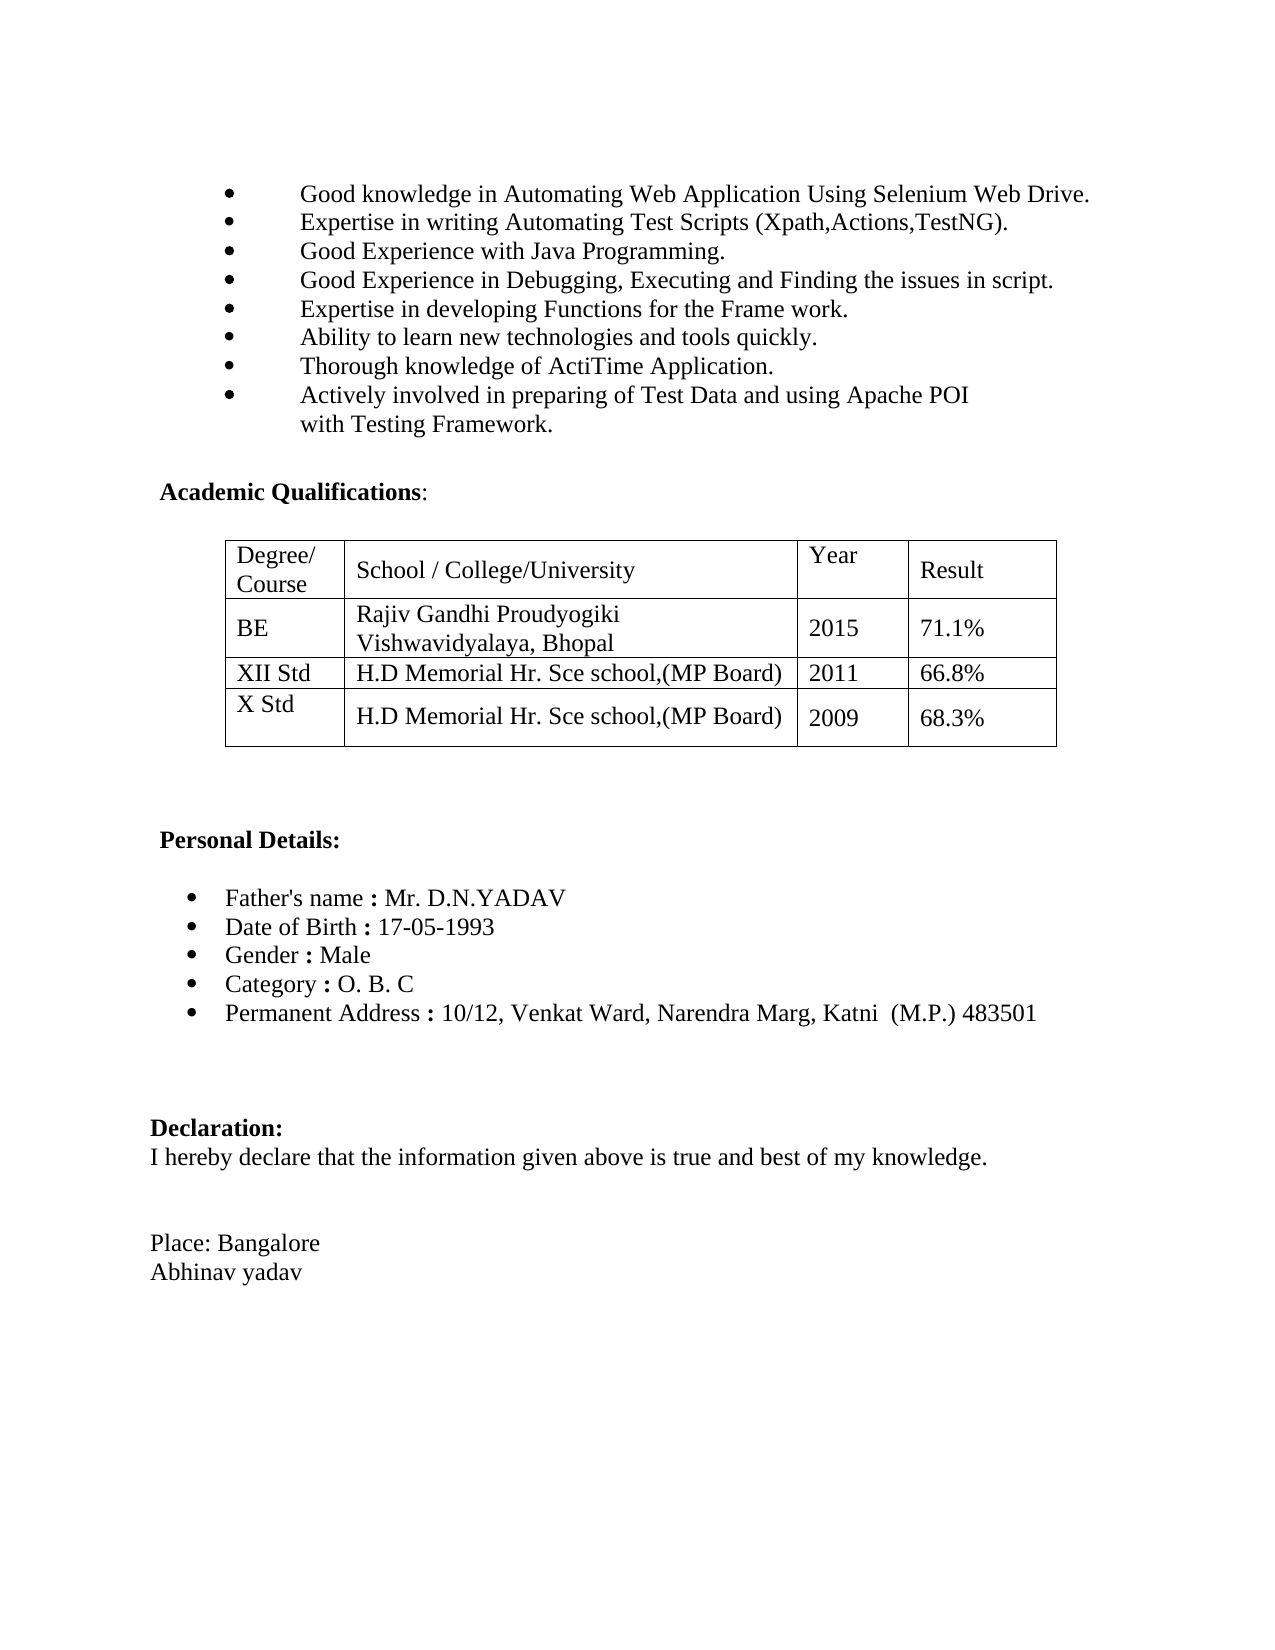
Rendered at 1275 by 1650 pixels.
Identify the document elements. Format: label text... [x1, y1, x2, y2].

table_header School / College/University [345, 541, 797, 598]
list Good knowledge in Automating Web Application Using Selenium Web Drive. [225, 179, 1125, 207]
list Gender : Male [187, 941, 1125, 969]
text with Testing Framework. [225, 409, 1125, 437]
list Good Experience with Java Programming. [225, 236, 1125, 265]
table_cell XII Std [226, 658, 344, 688]
list Category : O. B. C [187, 969, 1125, 998]
text Abhinav yadav [150, 1257, 1125, 1286]
text I hereby declare that the information given above is true and best of my knowledge. [150, 1142, 1125, 1171]
list Date of Birth : 17-05-1993 [187, 912, 1125, 941]
text Academic Qualifications: [159, 477, 1125, 505]
table_cell 68.3% [909, 689, 1056, 746]
table_cell H.D Memorial Hr. Sce school,(MP Board) [345, 658, 797, 688]
list Permanent Address : 10/12, Venkat Ward, Narendra Marg, Katni (M.P.) 483501 [187, 998, 1125, 1027]
table_cell 2011 [798, 658, 908, 688]
list Father's name : Mr. D.N.YADAV [187, 883, 1125, 912]
table_cell X Std [226, 689, 344, 746]
table_cell Rajiv Gandhi Proudyogiki Vishwavidyalaya, Bhopal [345, 599, 797, 657]
list Good Experience in Debugging, Executing and Finding the issues in script. [225, 265, 1125, 294]
table_cell 2009 [798, 689, 908, 746]
text Declaration: [150, 1113, 1125, 1142]
table_cell 66.8% [909, 658, 1056, 688]
list Expertise in developing Functions for the Frame work. [225, 294, 1125, 322]
list Personal Details: [159, 826, 1125, 854]
table_header Degree/Course [226, 541, 344, 598]
list Actively involved in preparing of Test Data and using Apache POI [225, 380, 1125, 409]
table_cell BE [226, 599, 344, 657]
table_header Result [909, 541, 1056, 598]
table_cell 71.1% [909, 599, 1056, 657]
list Ability to learn new technologies and tools quickly. [225, 322, 1125, 351]
table_cell 2015 [798, 599, 908, 657]
text Place: Bangalore [150, 1228, 1125, 1257]
list Expertise in writing Automating Test Scripts (Xpath,Actions,TestNG). [225, 207, 1125, 236]
table_header Year [798, 541, 908, 598]
list Thorough knowledge of ActiTime Application. [225, 351, 1125, 380]
table_cell H.D Memorial Hr. Sce school,(MP Board) [345, 689, 797, 746]
